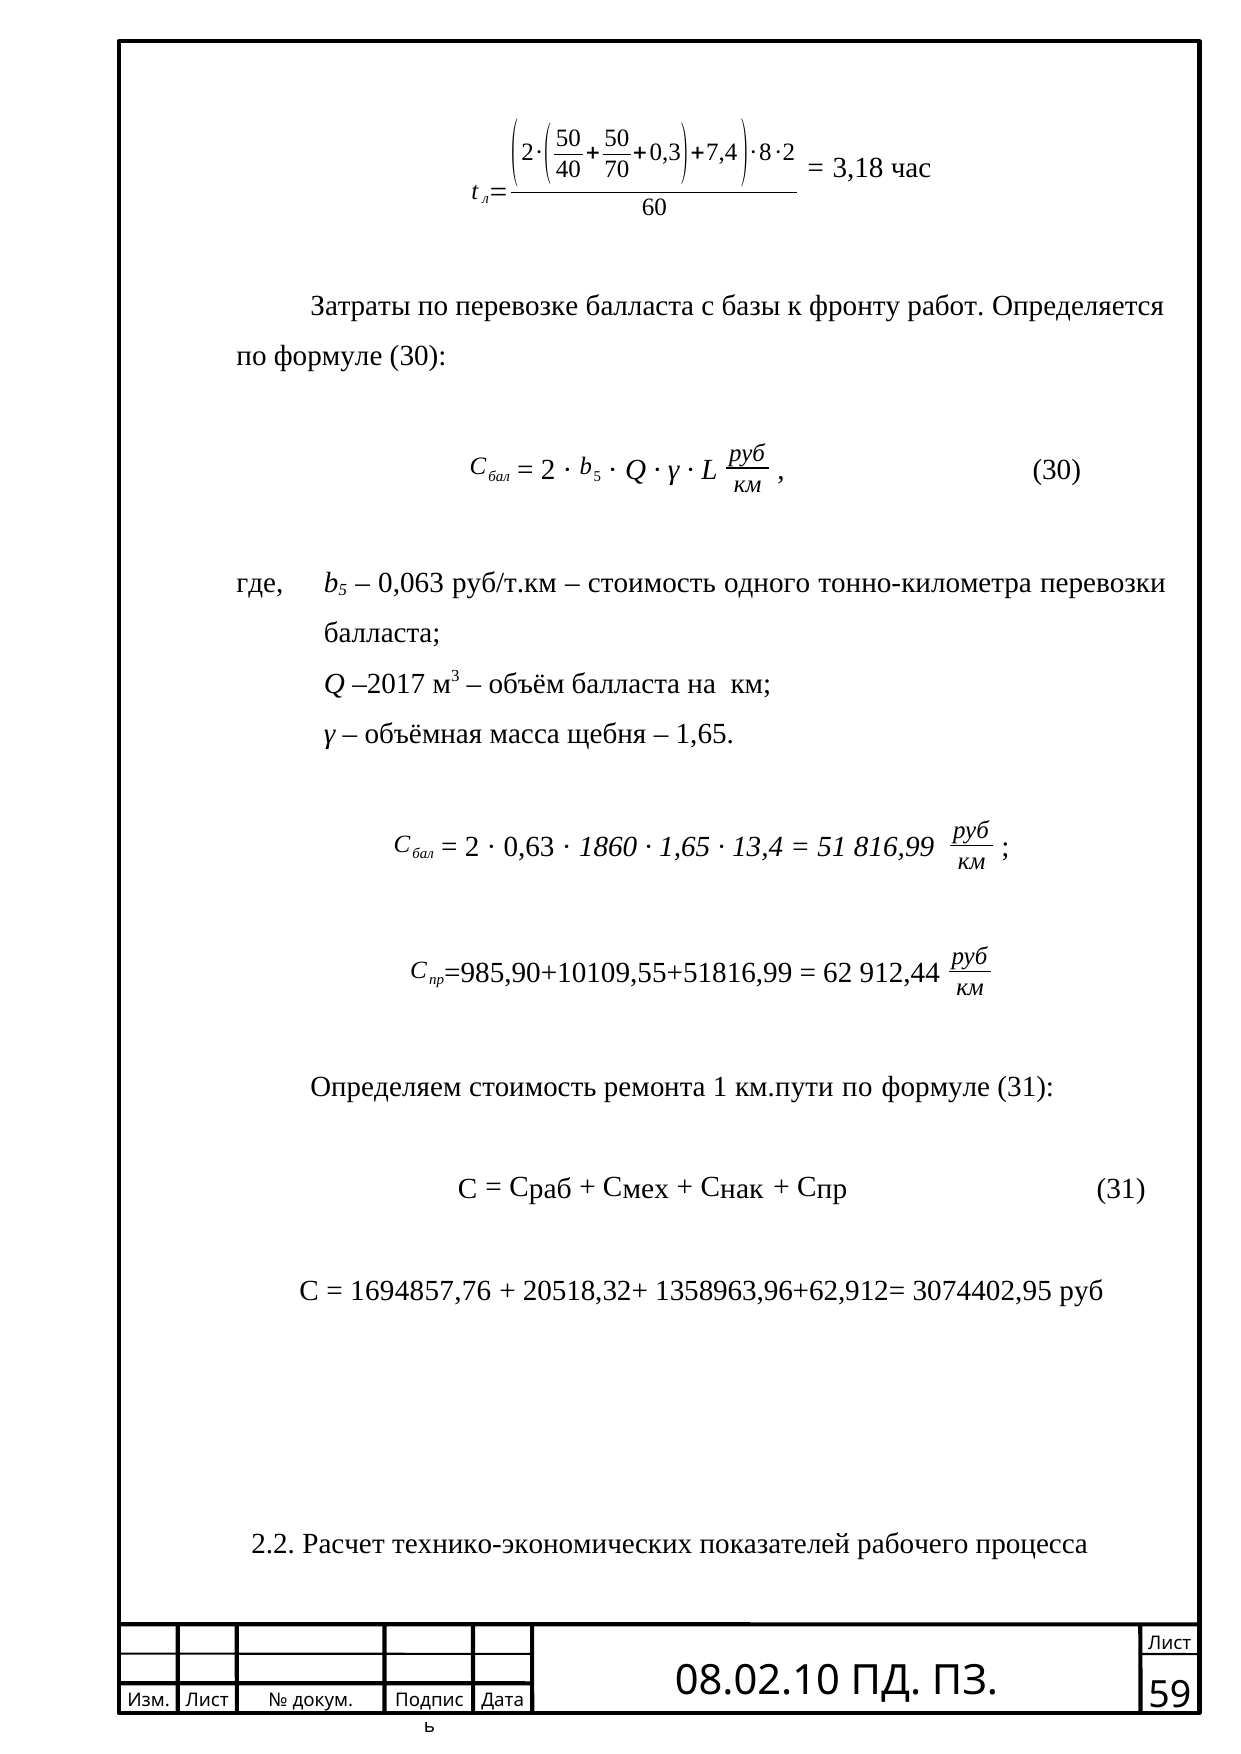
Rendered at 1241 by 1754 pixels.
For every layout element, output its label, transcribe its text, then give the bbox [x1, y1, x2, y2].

text С = 1694857,76 + 20518,32+ 1358963,96+62,912= 3074402,95 руб [162, 1273, 1166, 1307]
text γ – объёмная масса щебня – 1,65. [251, 716, 1166, 749]
text Определяем стоимость ремонта 1 км.пути по формуле (31): [236, 1069, 1166, 1102]
text 2.2. Расчет технико-экономических показателей рабочего процесса [177, 1526, 1166, 1559]
text = 2 · 0,63 · 1860 · 1,65 · 13,4 = 51 816,99 ; [162, 817, 1166, 876]
text С = Сраб + Смех + Снак + Спр (31) [162, 1169, 1166, 1205]
text = 2 · · Q · γ · L , (30) [162, 439, 1166, 498]
text = 3,18 час [162, 118, 1166, 221]
text Q –2017 м3 – объём балласта на км; [250, 666, 1166, 699]
text Затраты по перевозке балласта с базы к фронту работ. Определяется по формуле (30): [236, 288, 1166, 372]
text где, b5 – 0,063 руб/т.км – стоимость одного тонно-километра перевозки балласта; [236, 565, 1166, 649]
text =985,90+10109,55+51816,99 = 62 912,44 [162, 943, 1166, 1002]
